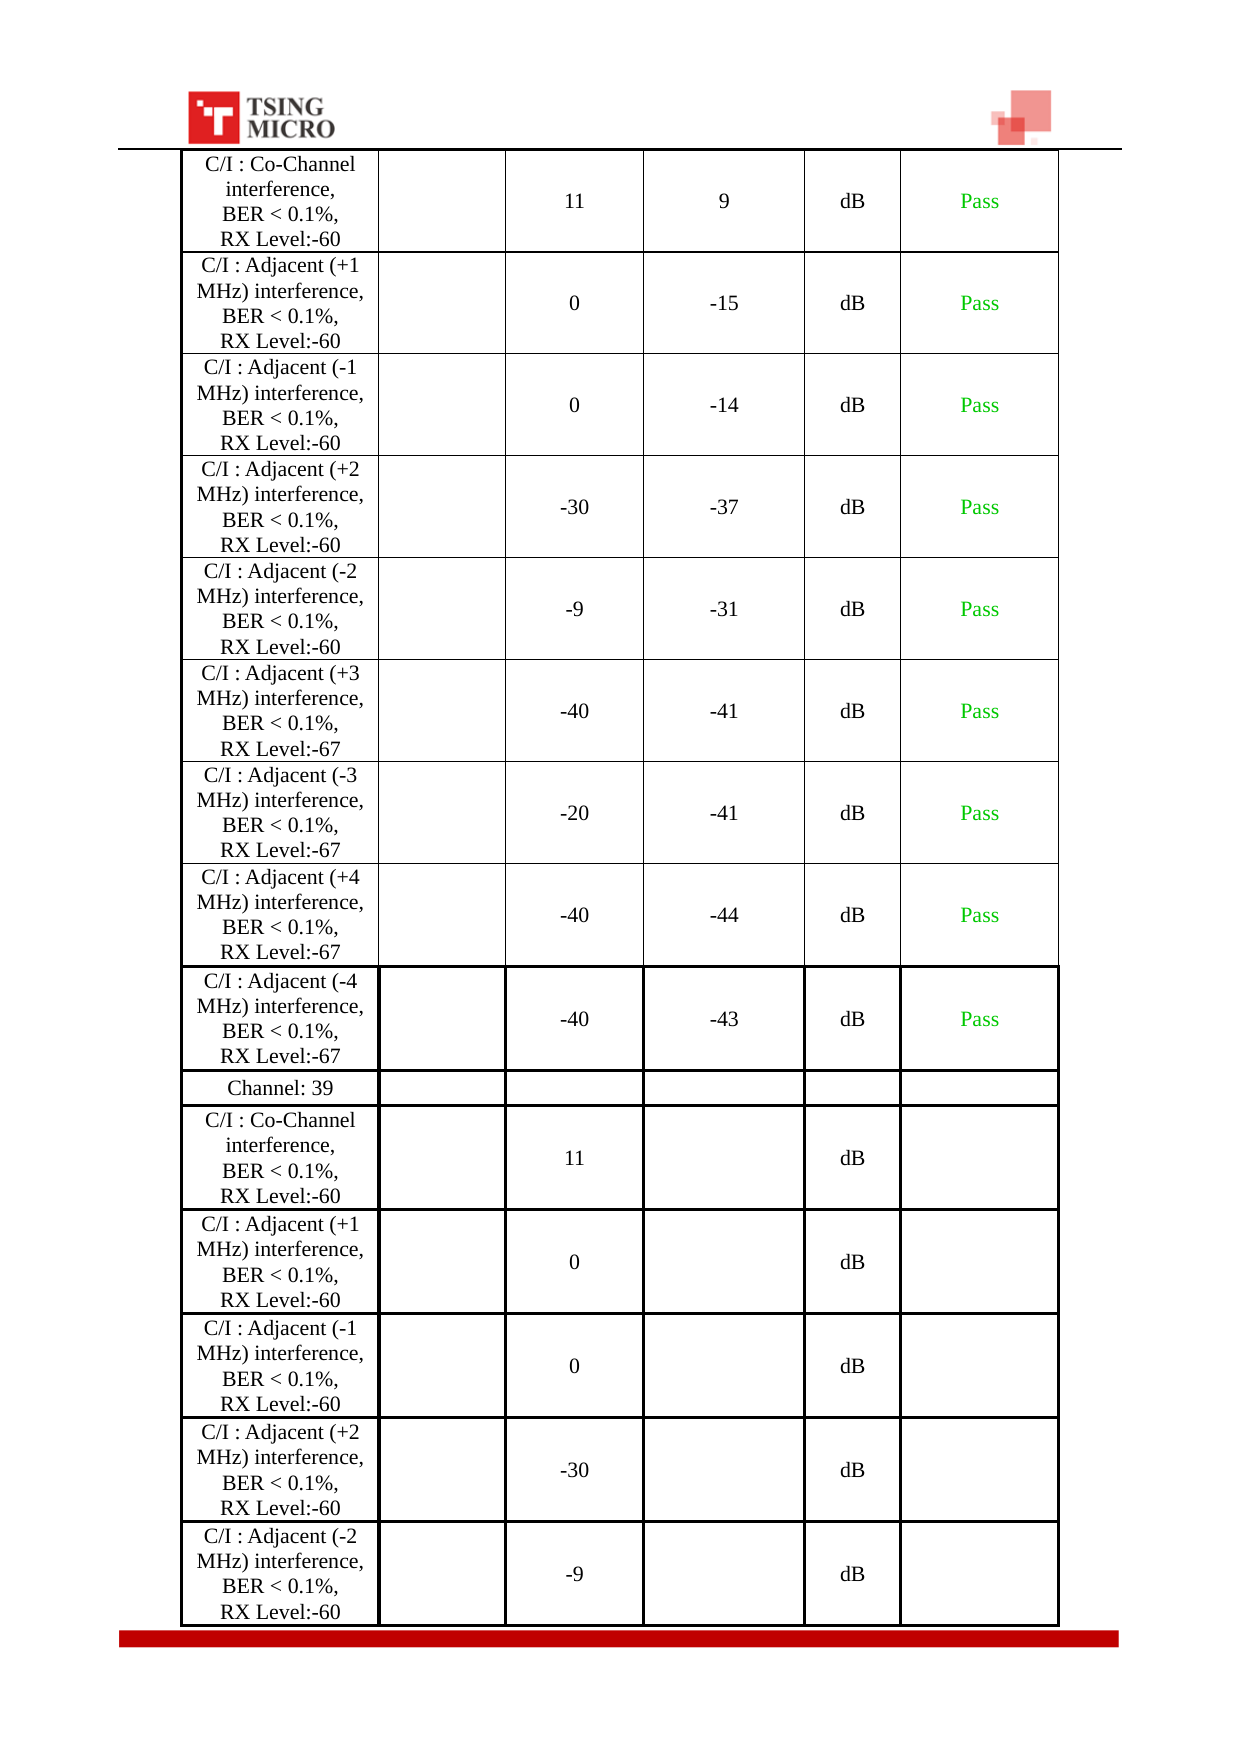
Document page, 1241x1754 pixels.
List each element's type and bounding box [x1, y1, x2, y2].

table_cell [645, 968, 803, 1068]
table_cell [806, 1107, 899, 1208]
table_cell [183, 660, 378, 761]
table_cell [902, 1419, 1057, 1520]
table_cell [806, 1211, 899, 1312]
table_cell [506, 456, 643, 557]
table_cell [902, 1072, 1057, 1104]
picture [187, 88, 1053, 146]
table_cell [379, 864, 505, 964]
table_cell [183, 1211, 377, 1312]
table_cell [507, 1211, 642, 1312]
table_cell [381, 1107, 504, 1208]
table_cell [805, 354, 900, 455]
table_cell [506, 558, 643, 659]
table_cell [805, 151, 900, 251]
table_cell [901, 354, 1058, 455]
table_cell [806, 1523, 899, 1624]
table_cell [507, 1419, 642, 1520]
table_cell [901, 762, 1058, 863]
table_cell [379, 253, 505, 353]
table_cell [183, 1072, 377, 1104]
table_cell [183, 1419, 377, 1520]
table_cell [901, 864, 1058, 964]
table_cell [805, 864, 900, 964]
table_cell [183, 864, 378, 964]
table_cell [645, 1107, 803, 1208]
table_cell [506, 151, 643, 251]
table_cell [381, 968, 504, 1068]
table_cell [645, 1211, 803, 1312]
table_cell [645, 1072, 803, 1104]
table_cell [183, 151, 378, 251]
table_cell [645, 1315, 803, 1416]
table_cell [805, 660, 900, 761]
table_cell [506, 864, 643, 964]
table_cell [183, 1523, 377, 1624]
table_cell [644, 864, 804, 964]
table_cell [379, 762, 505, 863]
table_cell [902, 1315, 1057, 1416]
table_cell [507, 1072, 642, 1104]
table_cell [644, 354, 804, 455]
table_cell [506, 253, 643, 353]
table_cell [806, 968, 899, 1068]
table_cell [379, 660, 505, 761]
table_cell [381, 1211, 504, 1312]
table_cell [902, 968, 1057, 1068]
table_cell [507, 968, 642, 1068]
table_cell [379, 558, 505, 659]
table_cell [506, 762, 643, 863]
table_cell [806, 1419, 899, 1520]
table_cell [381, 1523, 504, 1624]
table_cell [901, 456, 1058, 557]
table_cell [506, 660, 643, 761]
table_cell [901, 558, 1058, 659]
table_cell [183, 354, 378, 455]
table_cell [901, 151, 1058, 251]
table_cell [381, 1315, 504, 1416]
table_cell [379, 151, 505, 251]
picture [118, 1629, 1121, 1651]
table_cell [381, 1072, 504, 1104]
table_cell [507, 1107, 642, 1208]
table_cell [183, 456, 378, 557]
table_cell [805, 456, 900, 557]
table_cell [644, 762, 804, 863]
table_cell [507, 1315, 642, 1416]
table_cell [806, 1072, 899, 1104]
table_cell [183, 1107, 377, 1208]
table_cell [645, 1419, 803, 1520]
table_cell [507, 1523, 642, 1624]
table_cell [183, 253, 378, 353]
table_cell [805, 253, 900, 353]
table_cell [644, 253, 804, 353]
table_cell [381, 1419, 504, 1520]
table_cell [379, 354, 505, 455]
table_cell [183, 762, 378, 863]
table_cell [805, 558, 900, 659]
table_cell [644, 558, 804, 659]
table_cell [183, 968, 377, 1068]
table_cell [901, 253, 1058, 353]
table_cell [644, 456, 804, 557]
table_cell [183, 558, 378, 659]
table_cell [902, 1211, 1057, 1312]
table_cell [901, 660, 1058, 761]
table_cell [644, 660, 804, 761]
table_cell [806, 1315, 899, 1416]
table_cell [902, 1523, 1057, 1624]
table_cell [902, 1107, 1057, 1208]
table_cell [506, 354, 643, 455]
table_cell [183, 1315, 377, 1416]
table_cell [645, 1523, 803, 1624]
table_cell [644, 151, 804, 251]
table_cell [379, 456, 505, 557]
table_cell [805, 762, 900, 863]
